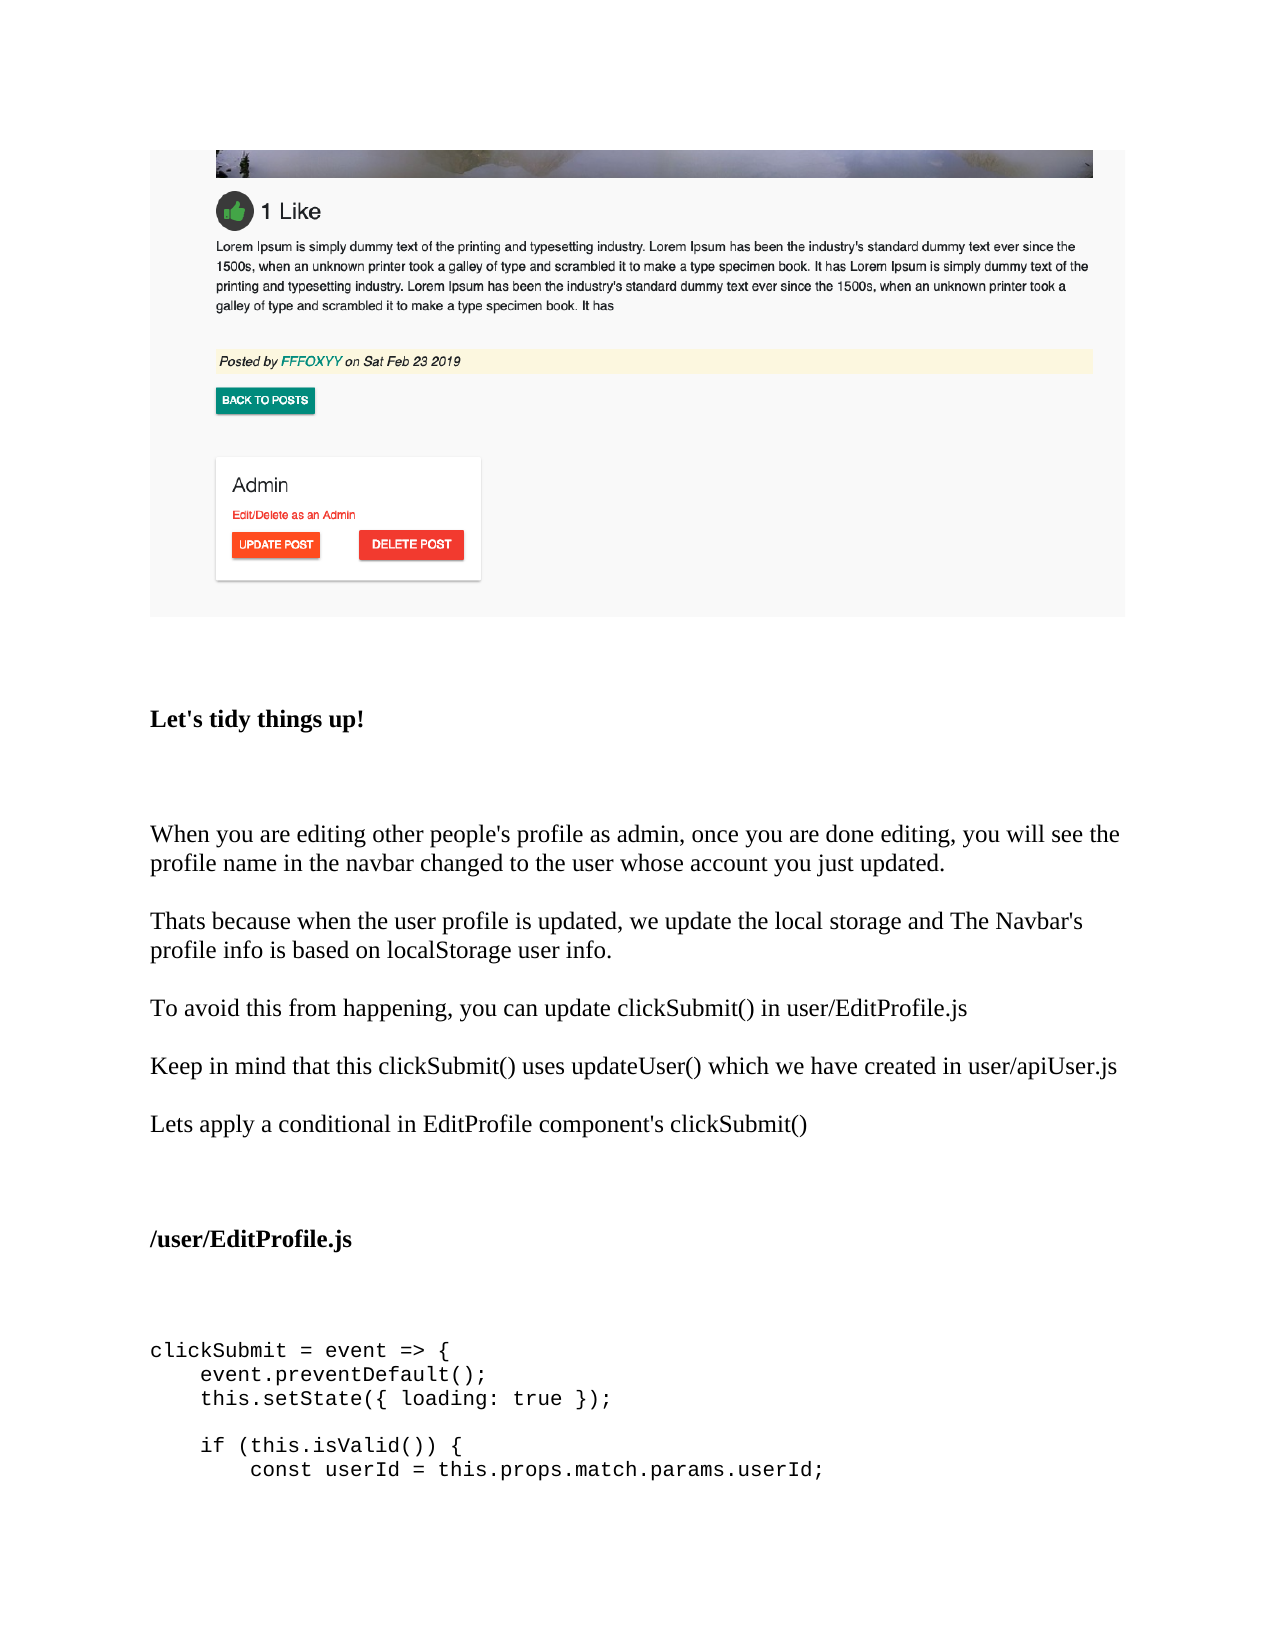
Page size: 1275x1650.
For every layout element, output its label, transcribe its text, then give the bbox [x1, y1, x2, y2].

text const userId = this.props.match.params.userId; [150, 1459, 1125, 1482]
picture [150, 150, 1125, 617]
text /user/EditProfile.js [150, 1224, 1125, 1253]
text this.setState({ loading: true }); [150, 1388, 1125, 1411]
text Let's tidy things up! [150, 704, 1125, 732]
text To avoid this from happening, you can update clickSubmit() in user/EditProfile.js [150, 993, 1125, 1022]
text if (this.isValid()) { [150, 1435, 1125, 1459]
text Thats because when the user profile is updated, we update the local storage and The Navbar's profile info is based on localStorage user info. [150, 906, 1125, 964]
text Keep in mind that this clickSubmit() uses updateUser() which we have created in user/apiUser.js [150, 1051, 1125, 1079]
text clickSubmit = event => { [150, 1340, 1125, 1364]
text When you are editing other people's profile as admin, once you are done editing, you will see the profile name in the navbar changed to the user whose account you just updated. [150, 819, 1125, 877]
text event.preventDefault(); [150, 1364, 1125, 1388]
text Lets apply a conditional in EditProfile component's clickSubmit() [150, 1109, 1125, 1137]
